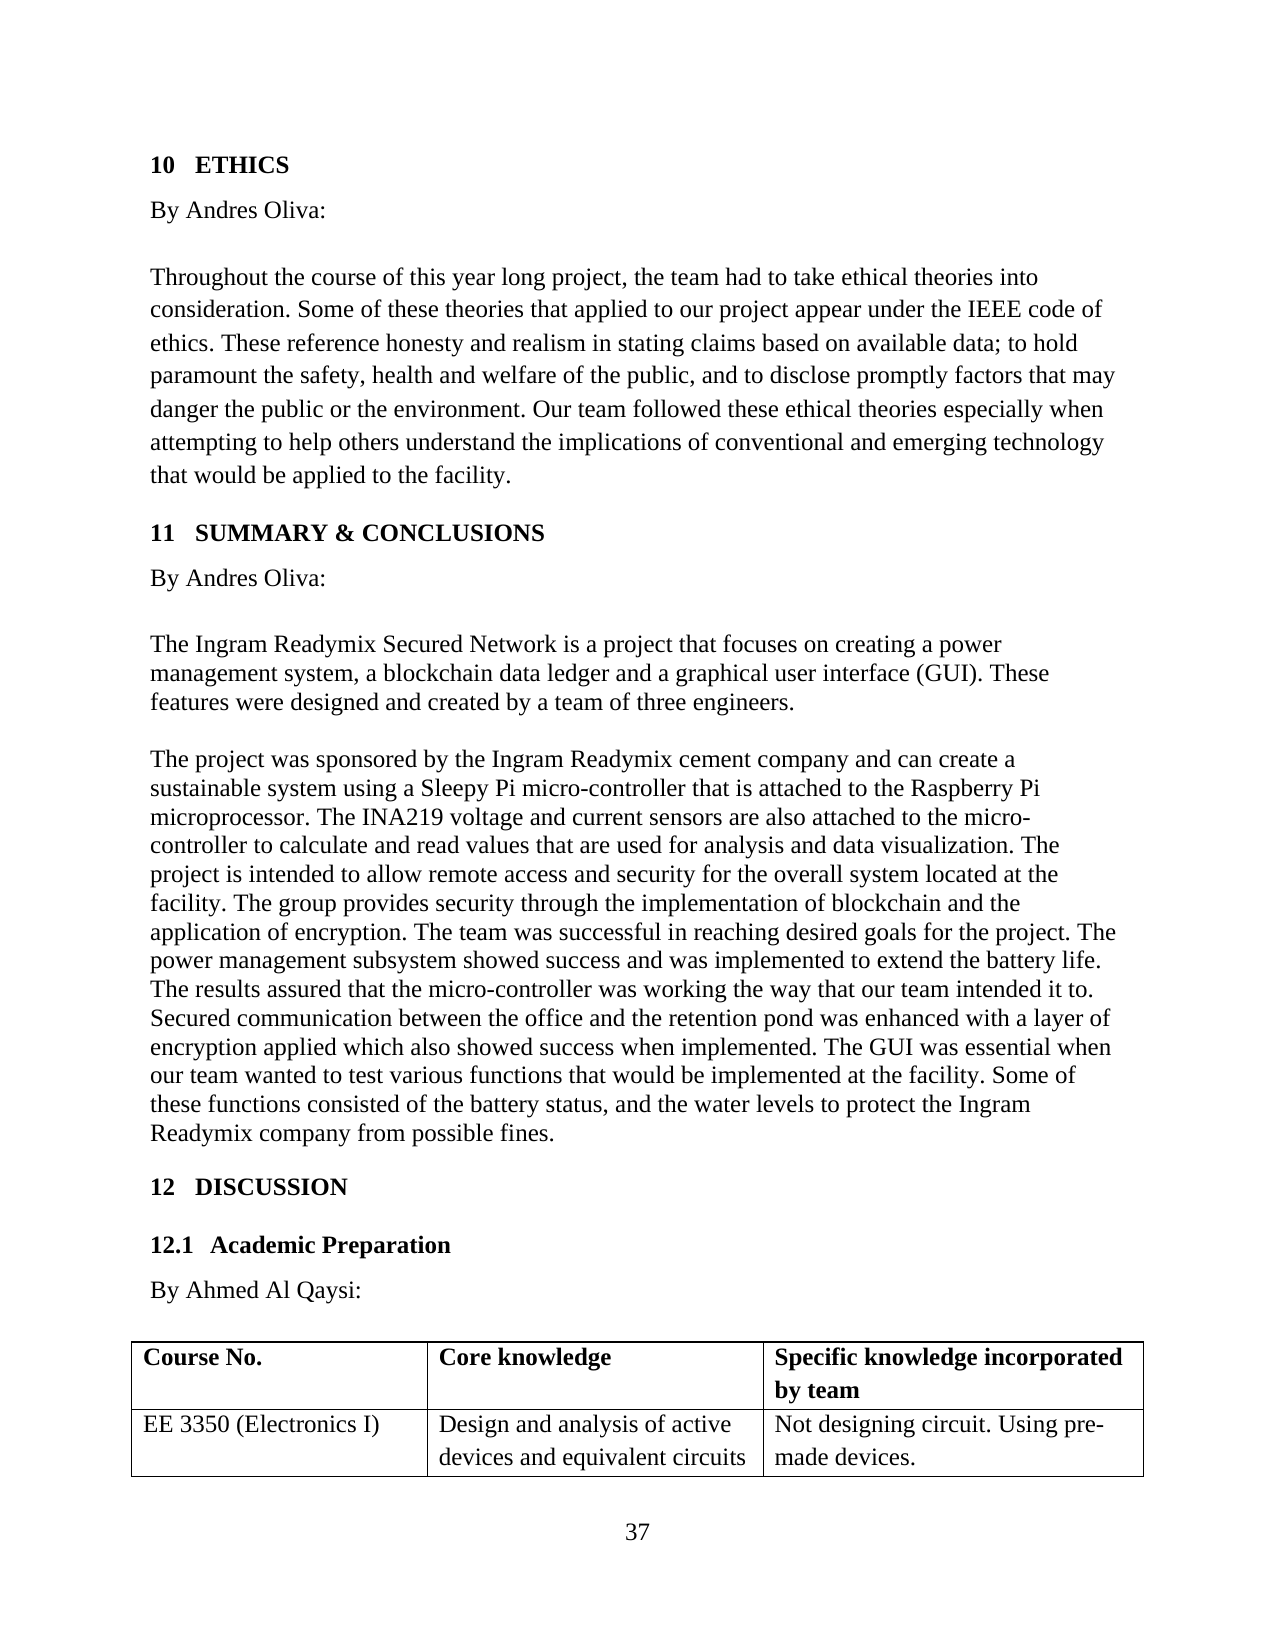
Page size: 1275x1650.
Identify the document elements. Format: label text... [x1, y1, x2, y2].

text The project was sponsored by the Ingram Readymix cement company and can create a sustainable system using a Sleepy Pi micro-controller that is attached to the Raspberry Pi microprocessor. The INA219 voltage and current sensors are also attached to the micro-controller to calculate and read values that are used for analysis and data visualization. The project is intended to allow remote access and security for the overall system located at the facility. The group provides security through the implementation of blockchain and the application of encryption. The team was successful in reaching desired goals for the project. The power management subsystem showed success and was implemented to extend the battery life. The results assured that the micro-controller was working the way that our team intended it to. Secured communication between the office and the retention pond was enhanced with a layer of encryption applied which also showed success when implemented. The GUI was essential when our team wanted to test various functions that would be implemented at the facility. Some of these functions consisted of the battery status, and the water levels to protect the Ingram Readymix company from possible fines. [150, 744, 1125, 1147]
table_header Core knowledge [428, 1343, 763, 1408]
subtitle Summary & Conclusions [150, 518, 1125, 546]
table_cell EE 3350 (Electronics I) [132, 1410, 427, 1476]
text By Andres Oliva: [150, 563, 1125, 592]
table_cell Design and analysis of active devices and equivalent circuits [428, 1410, 763, 1476]
text By Andres Oliva: [150, 196, 1125, 224]
subtitle Ethics [150, 150, 1125, 179]
text Throughout the course of this year long project, the team had to take ethical theories into consideration. Some of these theories that applied to our project appear under the IEEE code of ethics. These reference honesty and realism in stating claims based on available data; to hold paramount the safety, health and welfare of the public, and to disclose promptly factors that may danger the public or the environment. Our team followed these ethical theories especially when attempting to help others understand the implications of conventional and emerging technology that would be applied to the facility. [150, 262, 1125, 488]
subtitle Academic Preparation [150, 1230, 1125, 1258]
text The Ingram Readymix Secured Network is a project that focuses on creating a power management system, a blockchain data ledger and a graphical user interface (GUI). These features were designed and created by a team of three engineers. [150, 629, 1125, 716]
table_header Specific knowledge incorporated by team [764, 1343, 1143, 1408]
table_cell Not designing circuit. Using pre-made devices. [764, 1410, 1143, 1476]
subtitle Discussion [150, 1172, 1125, 1201]
text By Ahmed Al Qaysi: [150, 1275, 1125, 1304]
table_header Course No. [132, 1343, 427, 1408]
